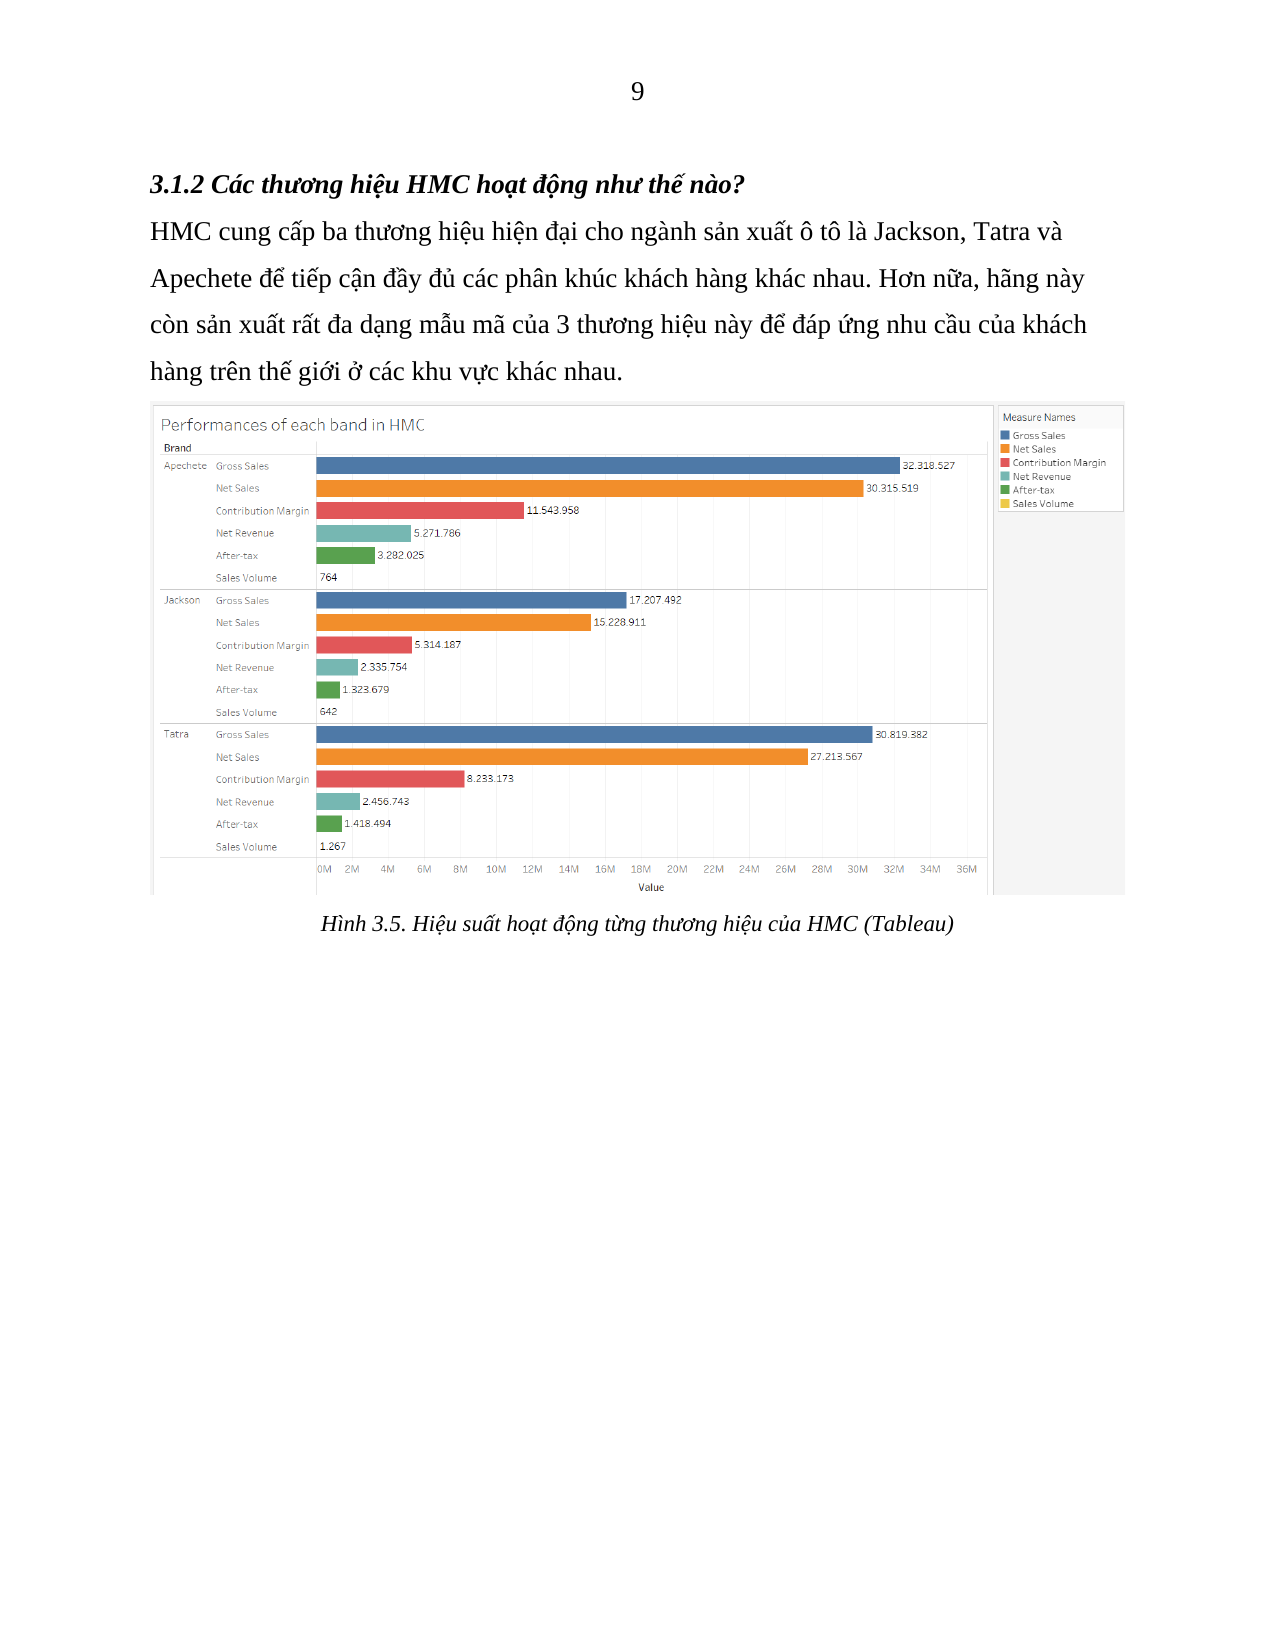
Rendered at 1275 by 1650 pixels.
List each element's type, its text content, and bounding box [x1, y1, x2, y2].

text 3.1.2 Các thương hiệu HMC hoạt động như thế nào? [150, 168, 1125, 199]
picture [150, 401, 1125, 895]
text HMC cung cấp ba thương hiệu hiện đại cho ngành sản xuất ô tô là Jackson, Tatra và Apechete để tiếp cận đầy đủ các phân khúc khách hàng khác nhau. Hơn nữa, hãng này còn sản xuất rất đa dạng mẫu mã của 3 thương hiệu này để đáp ứng nhu cầu của khách hàng trên thế giới ở các khu vực khác nhau. [150, 215, 1125, 386]
